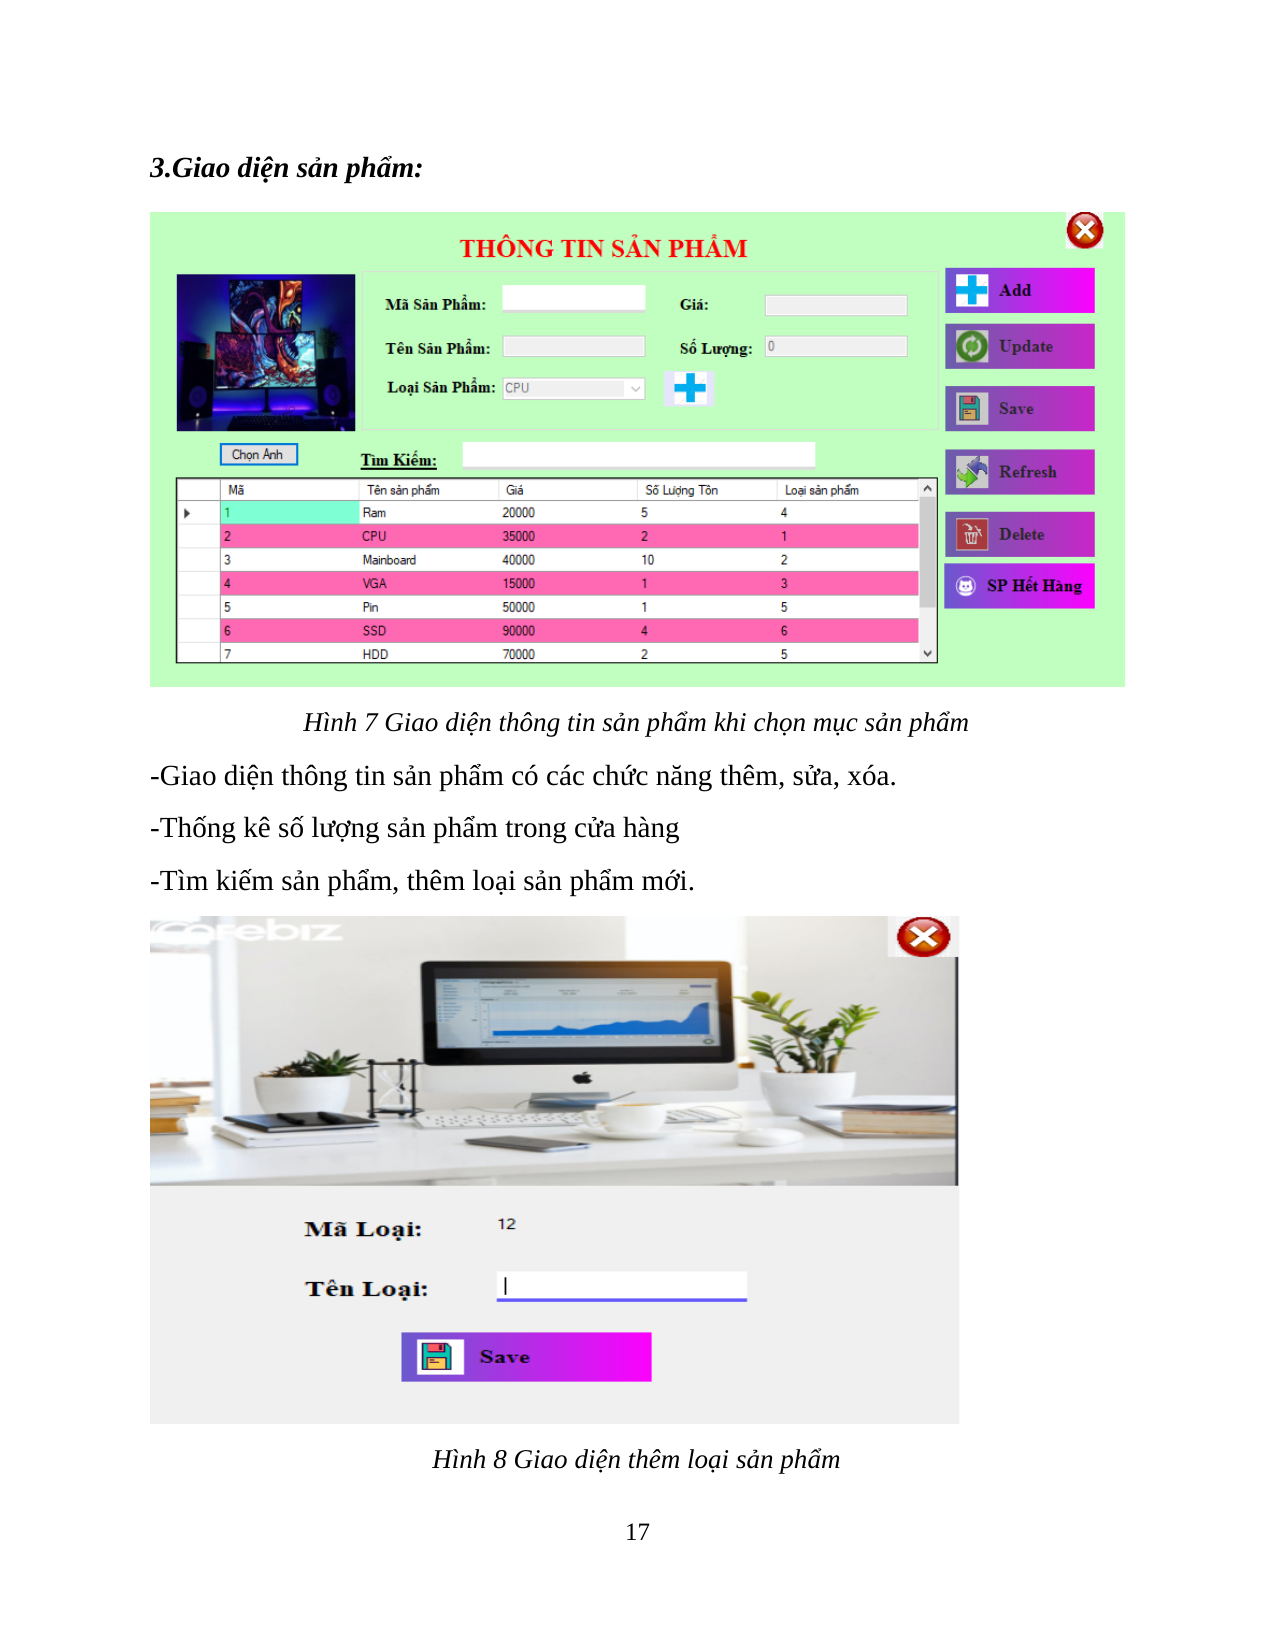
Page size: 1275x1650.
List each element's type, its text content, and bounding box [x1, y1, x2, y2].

text -Tìm kiếm sản phẩm, thêm loại sản phẩm mới. [150, 863, 1125, 897]
picture [150, 916, 960, 1424]
text -Giao diện thông tin sản phẩm có các chức năng thêm, sửa, xóa. [150, 758, 1125, 791]
subtitle 3.Giao diện sản phẩm: [150, 150, 1125, 183]
text -Thống kê số lượng sản phẩm trong cửa hàng [150, 811, 1125, 844]
picture [150, 212, 1125, 687]
